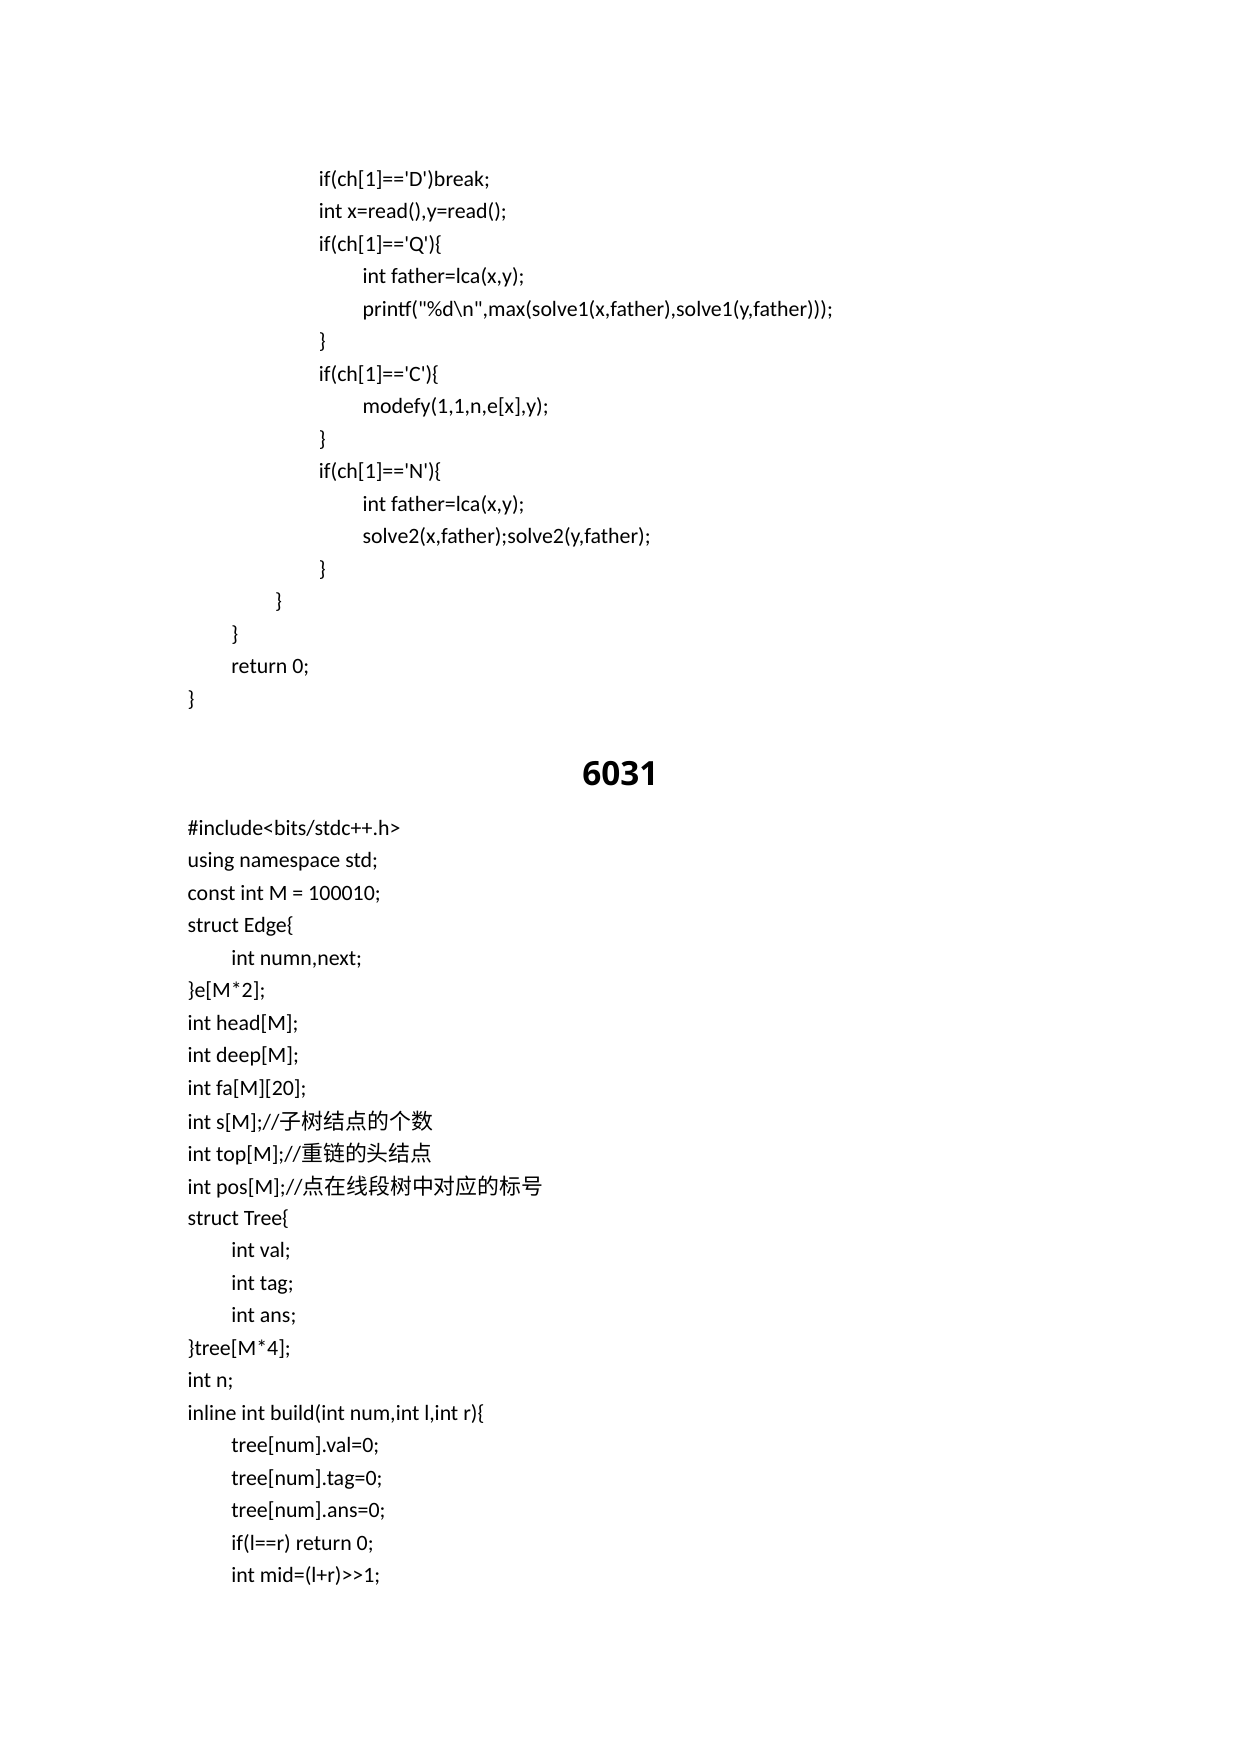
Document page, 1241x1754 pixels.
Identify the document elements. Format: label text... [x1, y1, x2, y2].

text #include<bits/stdc++.h> [187, 811, 1053, 843]
text return 0; [187, 649, 1053, 682]
text } [187, 552, 1053, 584]
text struct Edge{ [187, 908, 1053, 941]
text int numn,next; [187, 941, 1053, 973]
text int ans; [187, 1298, 1053, 1331]
text tree[num].val=0; [187, 1428, 1053, 1461]
text solve2(x,father);solve2(y,father); [187, 519, 1053, 552]
text }tree[M*4]; [187, 1331, 1053, 1363]
text tree[num].tag=0; [187, 1461, 1053, 1493]
text int mid=(l+r)>>1; [187, 1558, 1053, 1591]
text if(ch[1]=='Q'){ [187, 227, 1053, 259]
text struct Tree{ [187, 1201, 1053, 1233]
text int top[M];//重链的头结点 [187, 1136, 1053, 1168]
text int s[M];//子树结点的个数 [187, 1103, 1053, 1136]
text if(ch[1]=='C'){ [187, 357, 1053, 389]
text } [187, 617, 1053, 649]
text modefy(1,1,n,e[x],y); [187, 389, 1053, 422]
text int x=read(),y=read(); [187, 194, 1053, 227]
text if(ch[1]=='D')break; [187, 162, 1053, 194]
text }e[M*2]; [187, 973, 1053, 1006]
text using namespace std; [187, 843, 1053, 876]
text if(l==r) return 0; [187, 1526, 1053, 1558]
text int val; [187, 1233, 1053, 1266]
text inline int build(int num,int l,int r){ [187, 1396, 1053, 1428]
text int fa[M][20]; [187, 1071, 1053, 1103]
text printf("%d\n",max(solve1(x,father),solve1(y,father))); [187, 292, 1053, 324]
text int head[M]; [187, 1006, 1053, 1038]
text int father=lca(x,y); [187, 487, 1053, 519]
text } [187, 422, 1053, 454]
text if(ch[1]=='N'){ [187, 454, 1053, 487]
text } [187, 324, 1053, 357]
text } [187, 682, 1053, 714]
text int pos[M];//点在线段树中对应的标号 [187, 1168, 1053, 1201]
title 6031 [187, 739, 1053, 804]
text const int M = 100010; [187, 876, 1053, 908]
text int n; [187, 1363, 1053, 1396]
text } [187, 584, 1053, 617]
text int tag; [187, 1266, 1053, 1298]
text int deep[M]; [187, 1038, 1053, 1071]
text int father=lca(x,y); [187, 259, 1053, 292]
text tree[num].ans=0; [187, 1493, 1053, 1526]
